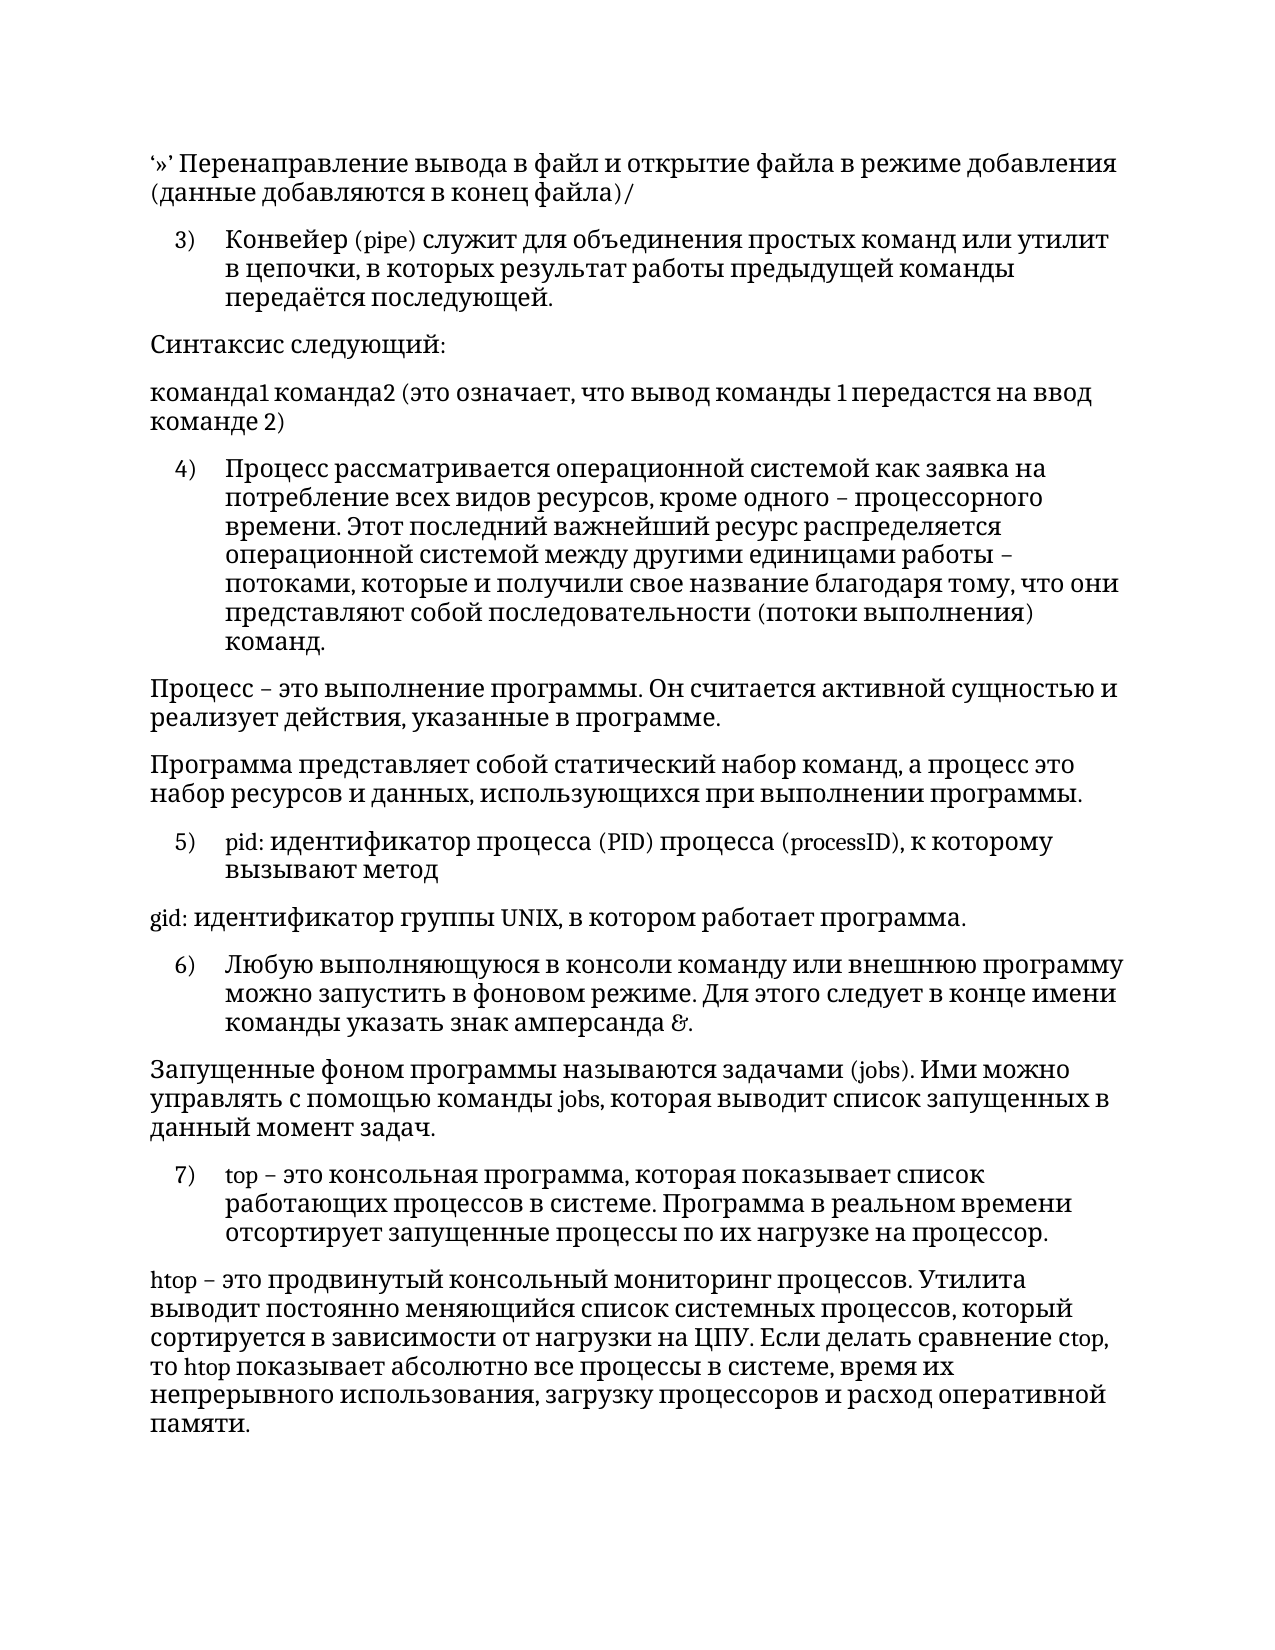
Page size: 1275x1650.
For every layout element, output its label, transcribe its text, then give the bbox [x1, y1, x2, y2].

text Программа представляет собой статический набор команд, а процесс это набор ресурсов и данных, использующихся при выполнении программы. [150, 751, 1125, 809]
text команда1 команда2 (это означает, что вывод команды 1 передастся на ввод команде 2) [150, 379, 1125, 436]
list Любую выполняющуюся в консоли команду или внешнюю программу можно запустить в фоновом режиме. Для этого следует в конце имени команды указать знак амперсанда &. [175, 951, 1125, 1037]
text Процесс − это выполнение программы. Он считается активной сущностью и реализует действия, указанные в программе. [150, 675, 1125, 732]
text htop − это продвинутый консольный мониторинг процессов. Утилита выводит постоянно меняющийся список системных процессов, который сортируется в зависимости от нагрузки на ЦПУ. Если делать сравнение сtop, то htop показывает абсолютно все процессы в системе, время их непрерывного использования, загрузку процессоров и расход оперативной памяти. [150, 1266, 1125, 1439]
text ‘»’ Перенаправление вывода в файл и открытие файла в режиме добавления (данные добавляются в конец файла)/ [150, 150, 1125, 207]
list Конвейер (pipe) служит для объединения простых команд или утилит в цепочки, в которых результат работы предыдущей команды передаётся последующей. [175, 226, 1125, 312]
text Запущенные фоном программы называются задачами (jobs). Ими можно управлять с помощью команды jobs, которая выводит список запущенных в данный момент задач. [150, 1056, 1125, 1142]
list top − это консольная программа, которая показывает список работающих процессов в системе. Программа в реальном времени отсортирует запущенные процессы по их нагрузке на процессор. [175, 1161, 1125, 1247]
list pid: идентификатор процесса (PID) процесса (processID), к которому вызывают метод [175, 827, 1125, 885]
text gid: идентификатор группы UNIX, в котором работает программа. [150, 904, 1125, 932]
text Синтаксис следующий: [150, 331, 1125, 360]
list Процесс рассматривается операционной системой как заявка на потребление всех видов ресурсов, кроме одного − процессорного времени. Этот последний важнейший ресурс распределяется операционной системой между другими единицами работы − потоками, которые и получили свое название благодаря тому, что они представляют собой последовательности (потоки выполнения) команд. [175, 455, 1125, 656]
